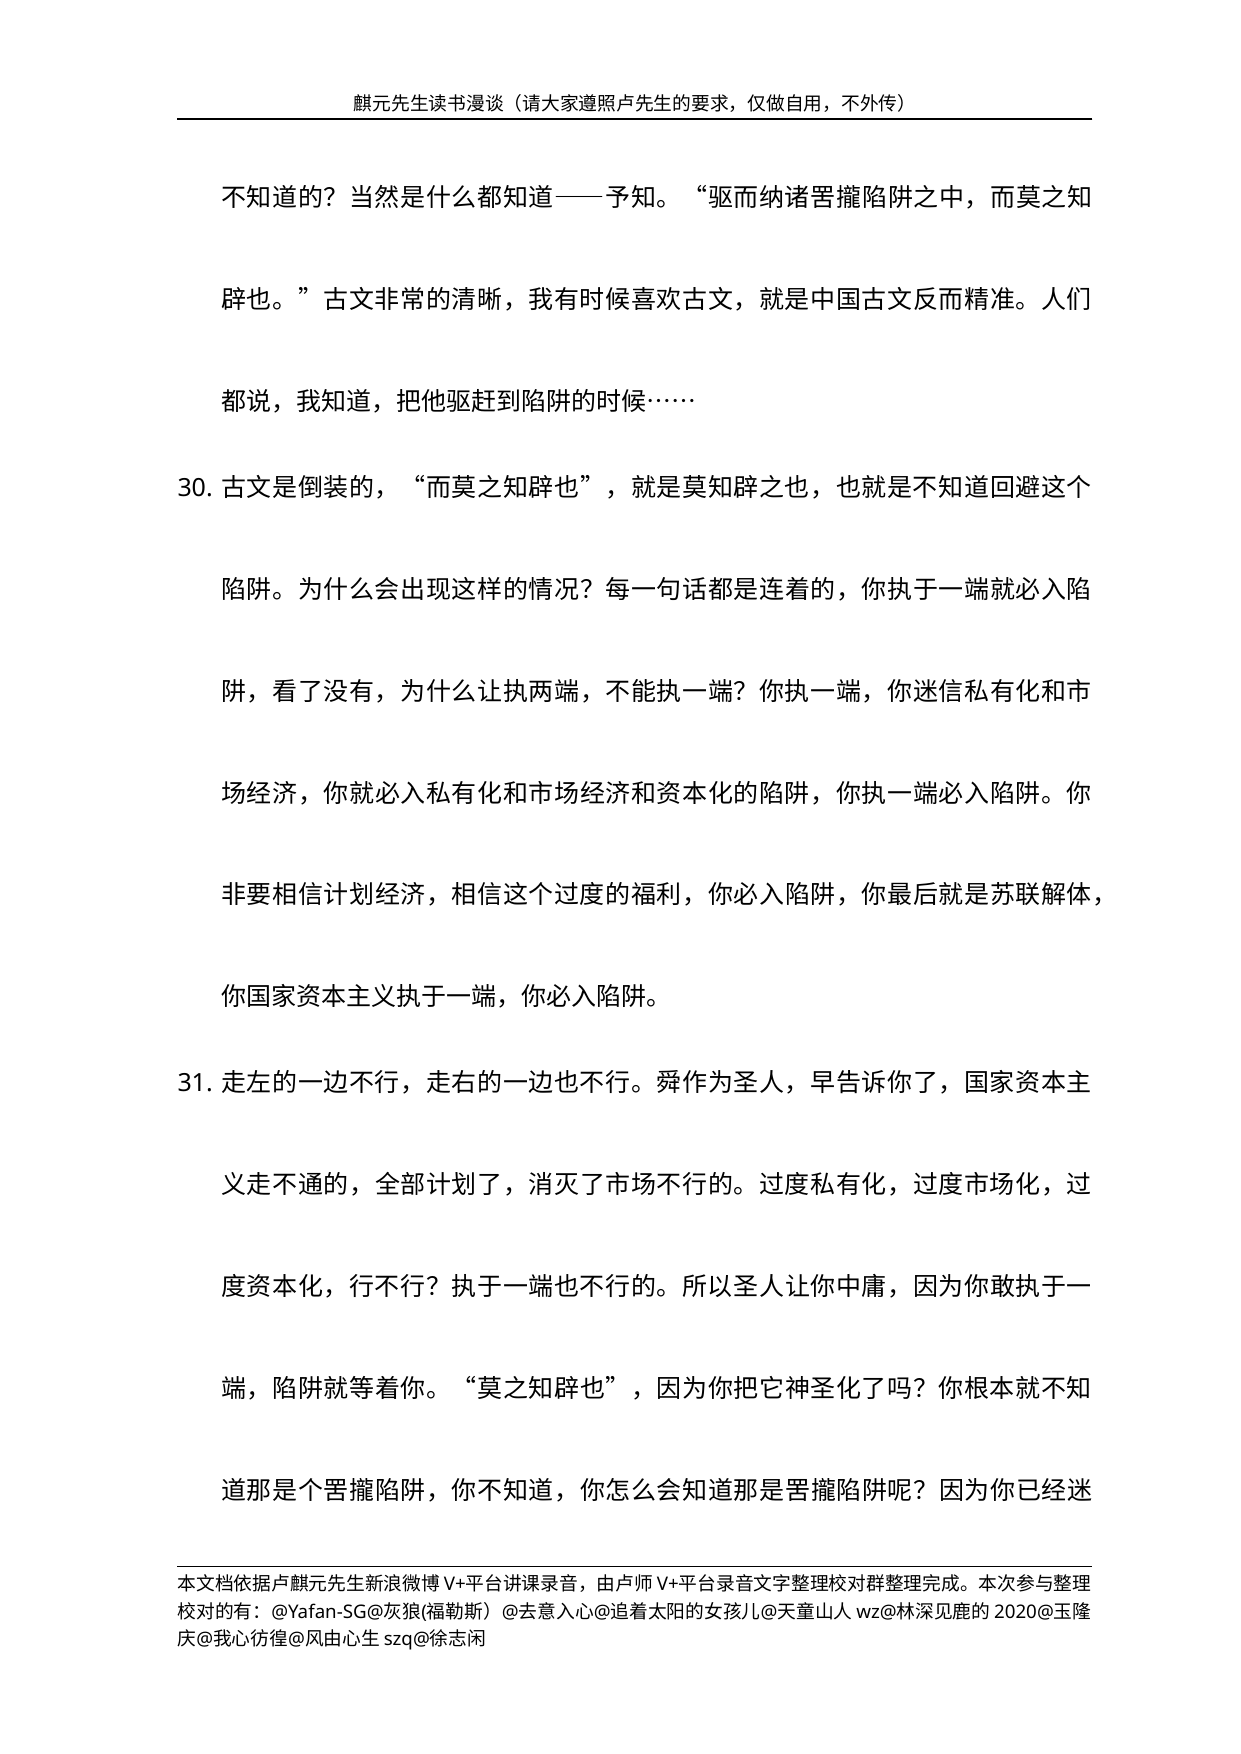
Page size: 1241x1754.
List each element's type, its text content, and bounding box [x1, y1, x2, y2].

list 古文是倒装的，“而莫之知辟也”，就是莫知辟之也，也就是不知道回避这个陷阱。为什么会出现这样的情况？每一句话都是连着的，你执于一端就必入陷阱，看了没有，为什么让执两端，不能执一端？你执一端，你迷信私有化和市场经济，你就必入私有化和市场经济和资本化的陷阱，你执一端必入陷阱。你非要相信计划经济，相信这个过度的福利，你必入陷阱，你最后就是苏联解体，你国家资本主义执于一端，你必入陷阱。 [177, 452, 1092, 1029]
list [177, 162, 1092, 433]
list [177, 1047, 1092, 1522]
